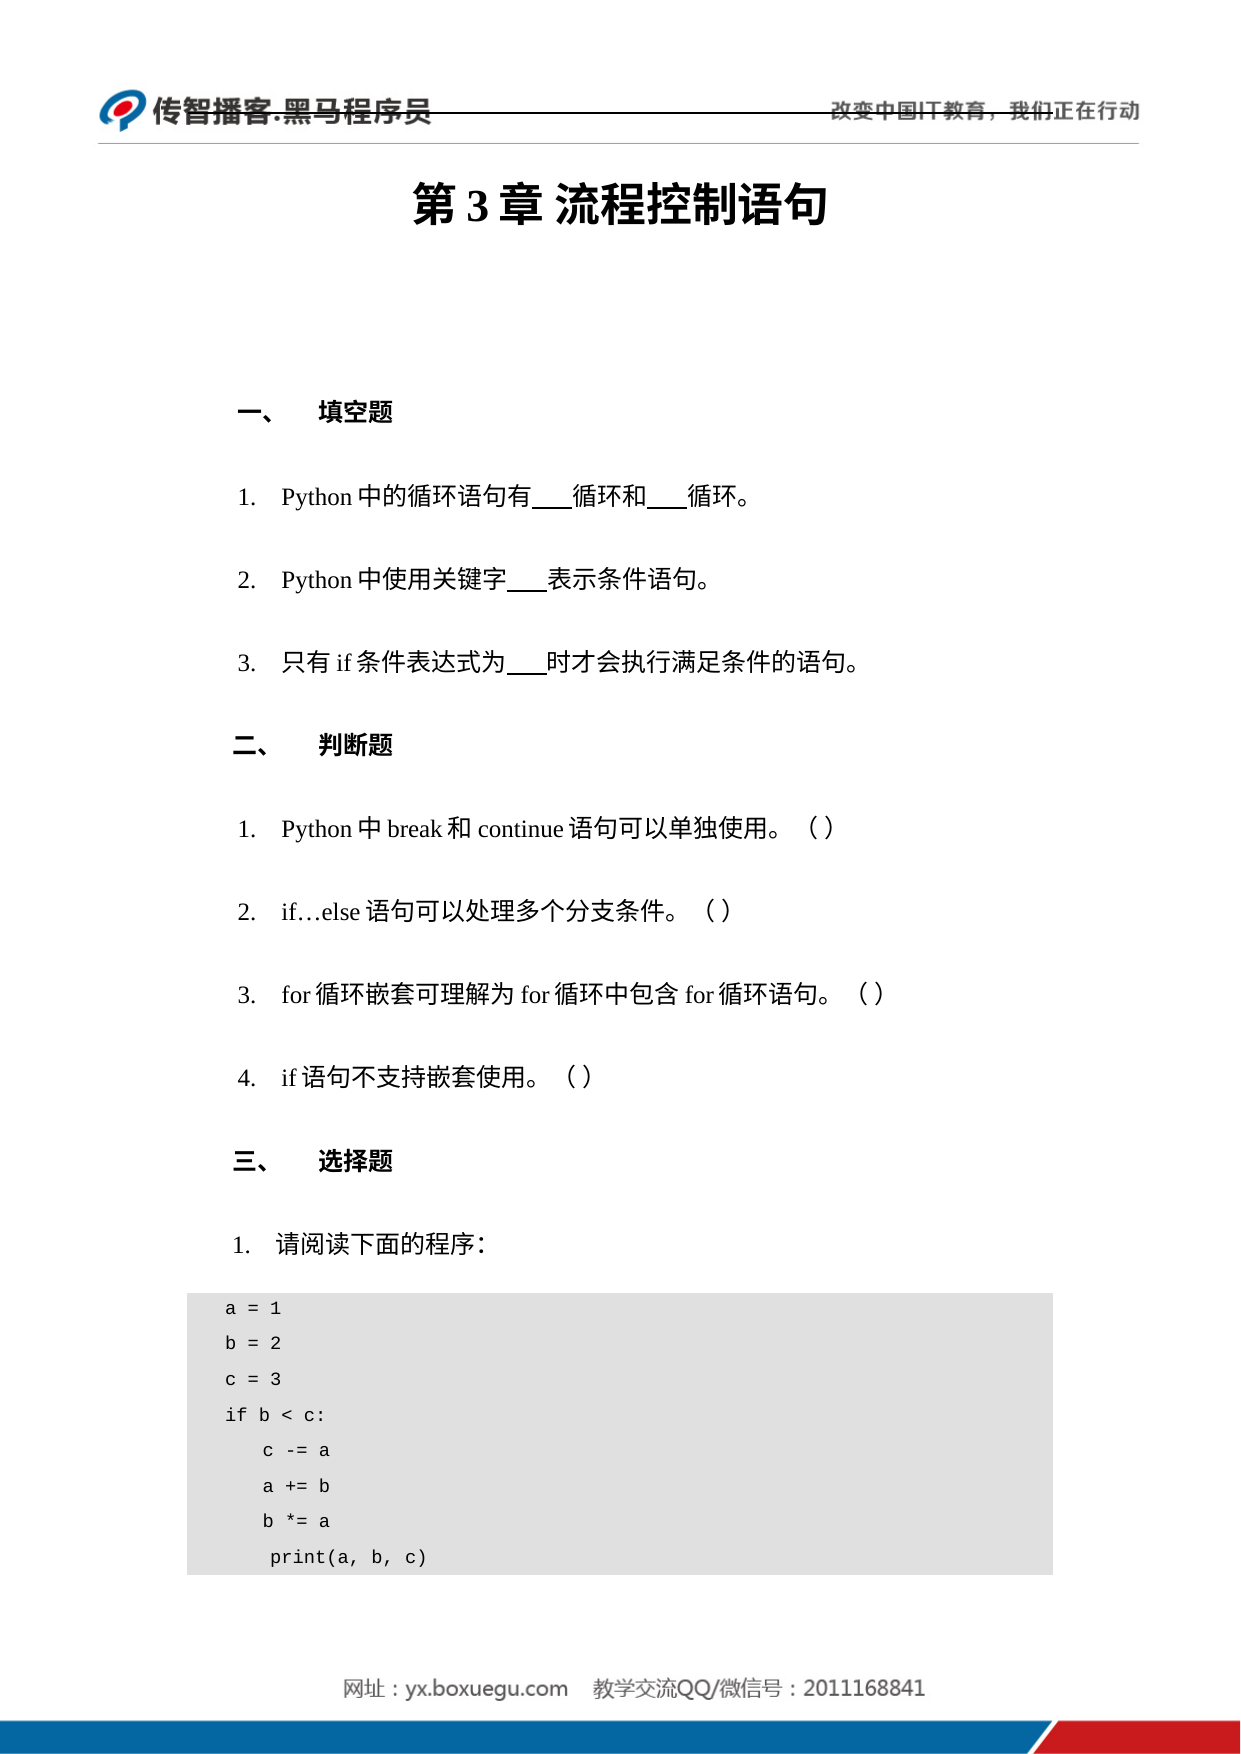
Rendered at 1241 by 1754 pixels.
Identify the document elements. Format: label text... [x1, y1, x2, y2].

text if b < c: [187, 1400, 1053, 1432]
list Python中使用关键字 表示条件语句。 [237, 545, 1053, 610]
text c = 3 [187, 1364, 1053, 1397]
text c -= a [187, 1435, 1053, 1468]
subtitle 第3章 流程控制语句 [188, 153, 1053, 251]
list Python中break和continue语句可以单独使用。（ ） [237, 794, 1053, 859]
text print(a, b, c) [187, 1542, 1053, 1575]
list 选择题 [232, 1127, 1053, 1192]
list if…else语句可以处理多个分支条件。（ ） [237, 877, 1053, 942]
list 填空题 [237, 378, 1053, 443]
picture [0, 3, 1241, 152]
picture [0, 1603, 1241, 1754]
list 判断题 [232, 711, 1053, 776]
text a = 1 [187, 1293, 1053, 1325]
text a += b [187, 1471, 1053, 1503]
list 请阅读下面的程序： [232, 1210, 1053, 1275]
list 只有if条件表达式为 时才会执行满足条件的语句。 [237, 628, 1053, 693]
list for循环嵌套可理解为for循环中包含for循环语句。（ ） [237, 960, 1053, 1025]
list if语句不支持嵌套使用。（ ） [237, 1043, 1053, 1108]
text b *= a [187, 1507, 1053, 1539]
list Python中的循环语句有 循环和 循环。 [237, 462, 1053, 527]
text b = 2 [187, 1328, 1053, 1361]
